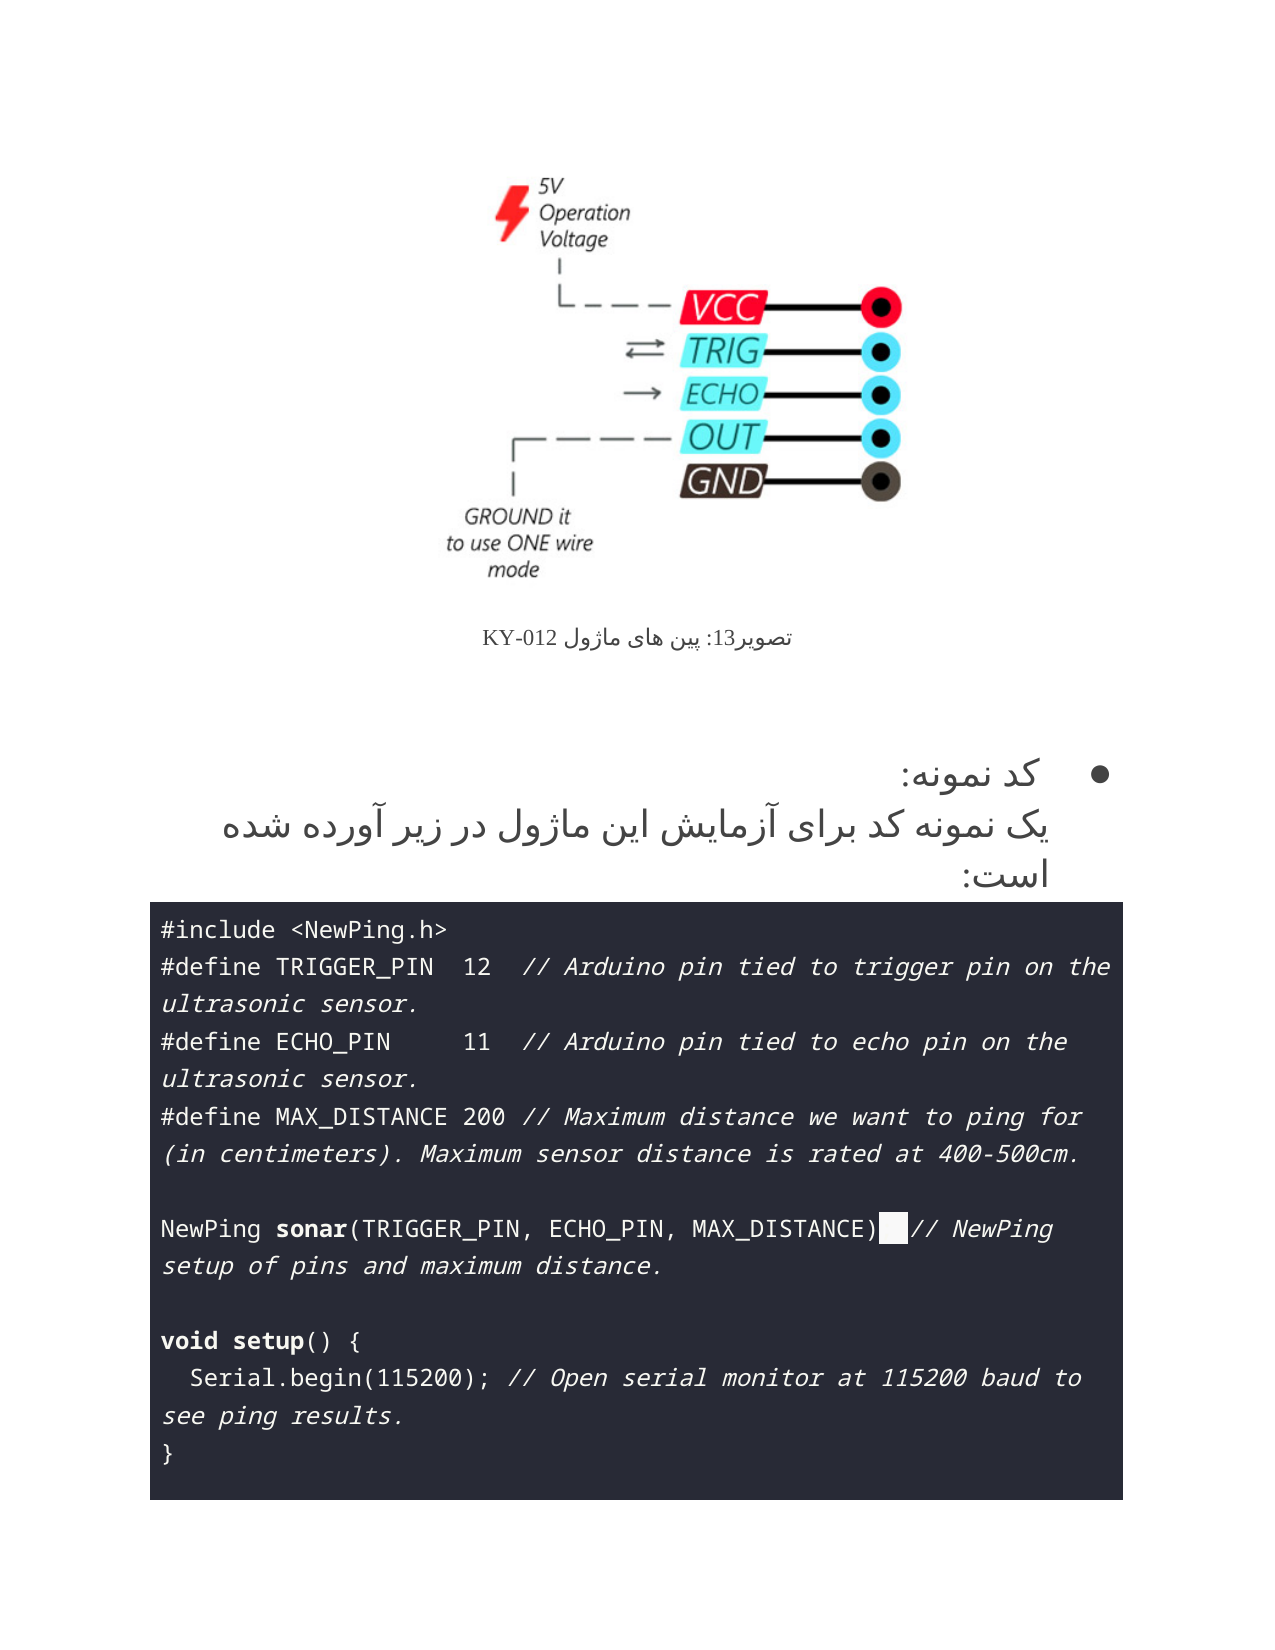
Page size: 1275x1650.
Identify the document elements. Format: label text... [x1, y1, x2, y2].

text یک نمونه کد برای آزمایش این ماژول در زیر آورده شده است: [150, 803, 1050, 896]
list کد نمونه: [150, 748, 1087, 796]
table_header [150, 902, 1123, 1500]
text تصویر13: پین های ماژول KY-012 [150, 624, 1125, 651]
picture [341, 150, 933, 600]
